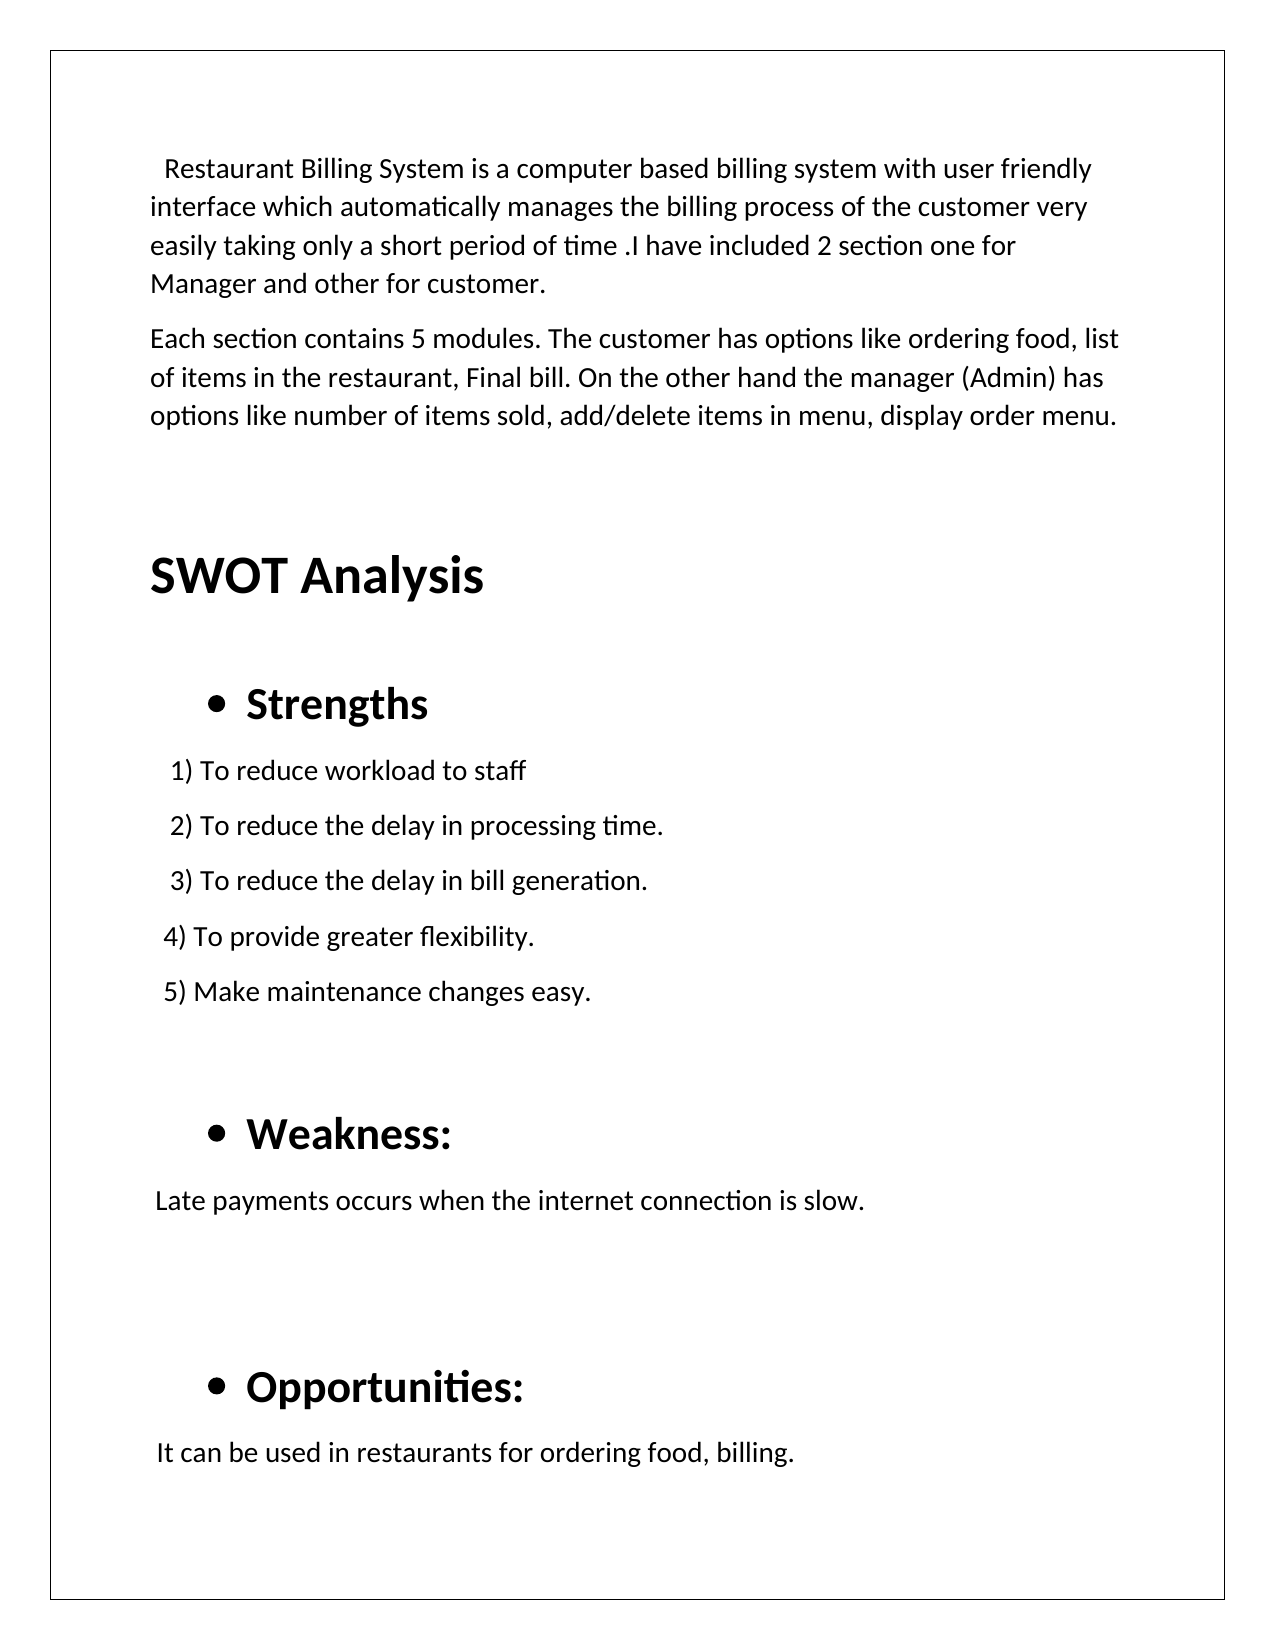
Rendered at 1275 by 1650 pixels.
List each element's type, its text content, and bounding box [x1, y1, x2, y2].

text 2) To reduce the delay in processing time. [150, 807, 1125, 843]
text 3) To reduce the delay in bill generation. [150, 862, 1125, 898]
text It can be used in restaurants for ordering food, billing. [150, 1434, 1125, 1470]
text SWOT Analysis [150, 540, 1125, 607]
list Weakness: [209, 1105, 1125, 1161]
text Restaurant Billing System is a computer based billing system with user friendly interface which automatically manages the billing process of the customer very easily taking only a short period of time .I have included 2 section one for Manager and other for customer. [150, 150, 1125, 301]
list Strengths [209, 675, 1125, 731]
text 4) To provide greater flexibility. [150, 918, 1125, 953]
text Late payments occurs when the internet connection is slow. [150, 1182, 1125, 1217]
text 1) To reduce workload to staff [150, 752, 1125, 788]
text Each section contains 5 modules. The customer has options like ordering food, list of items in the restaurant, Final bill. On the other hand the manager (Admin) has options like number of items sold, add/delete items in menu, display order menu. [150, 320, 1125, 433]
text 5) Make maintenance changes easy. [150, 973, 1125, 1008]
list Opportunities: [209, 1357, 1125, 1413]
